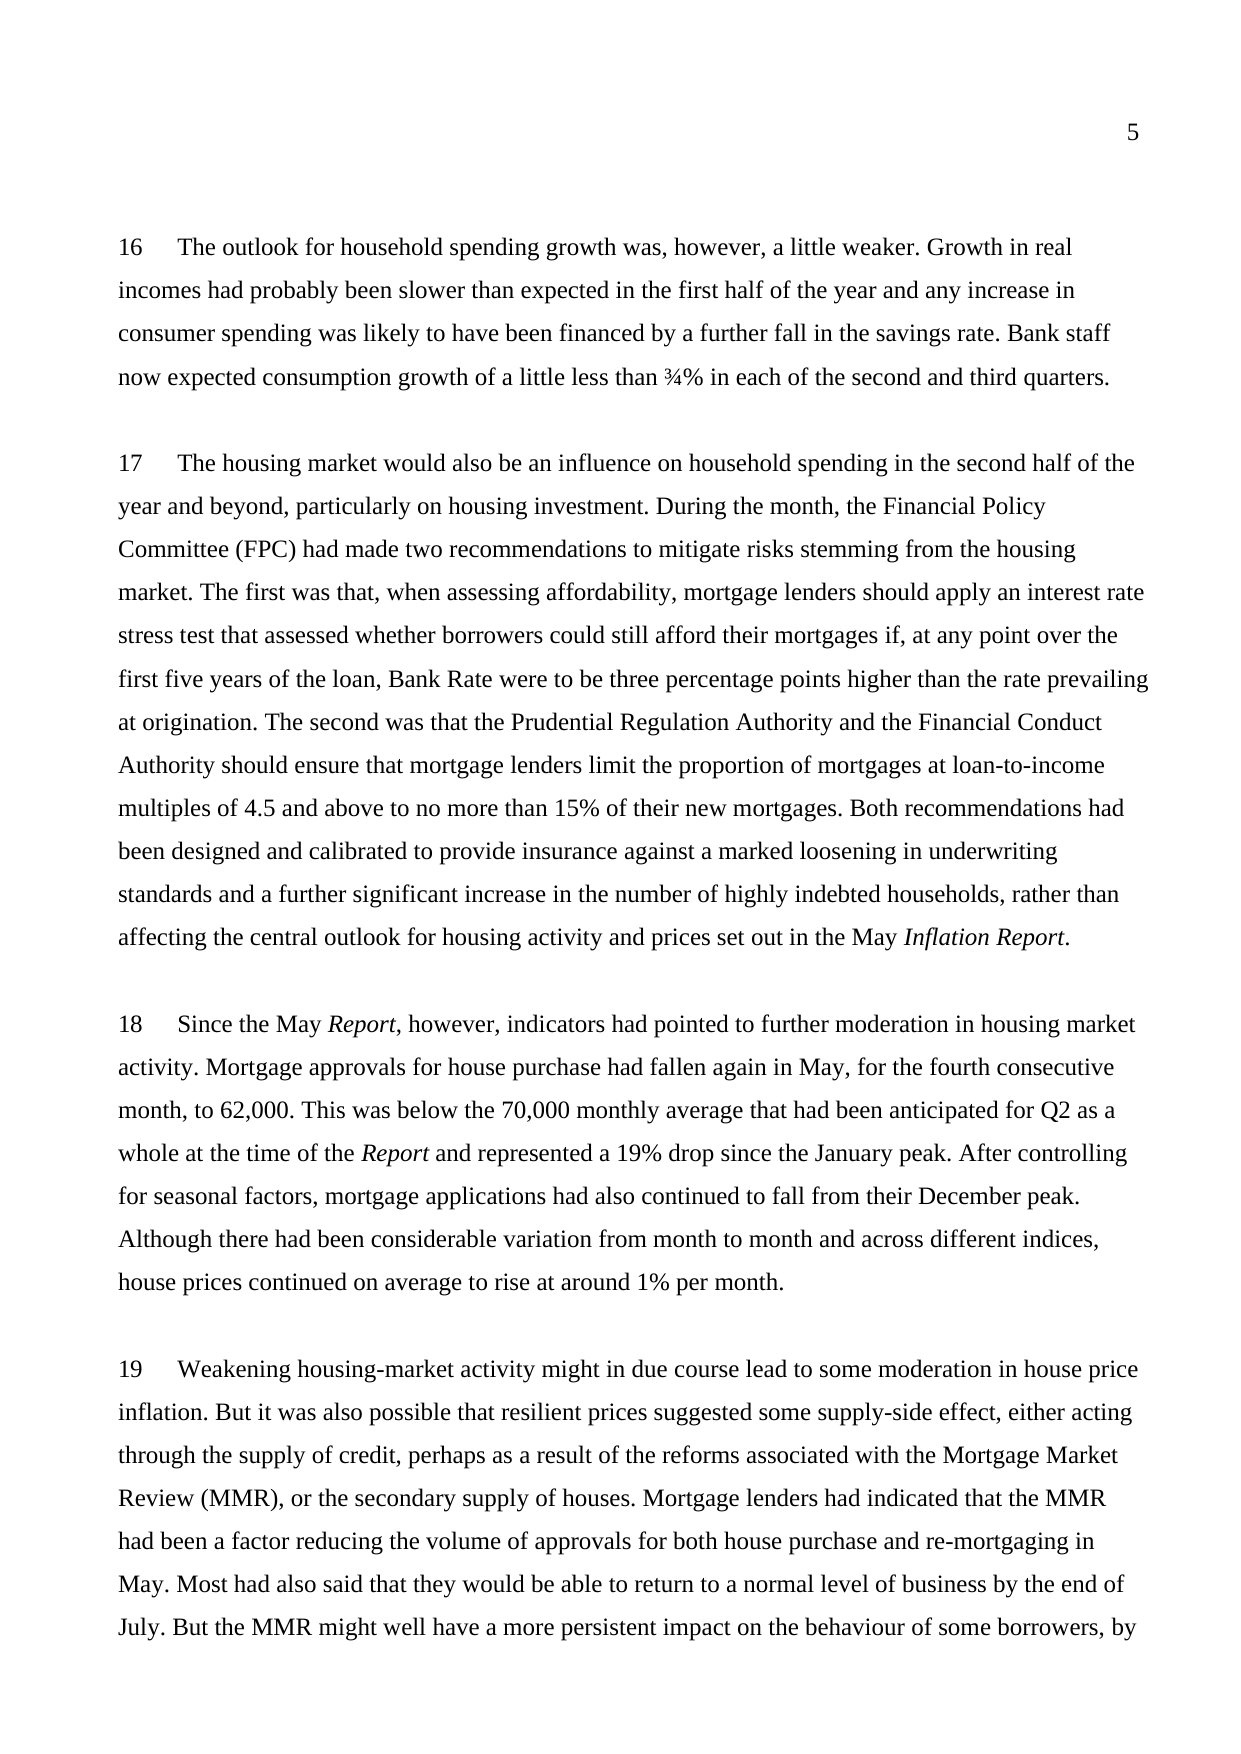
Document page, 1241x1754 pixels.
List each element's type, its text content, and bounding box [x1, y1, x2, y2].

list The outlook for household spending growth was, however, a little weaker. Growth in real incomes had probably been slower than expected in the first half of the year and any increase in consumer spending was likely to have been financed by a further fall in the savings rate. Bank staff now expected consumption growth of a little less than ¾% in each of the second and third quarters. [118, 232, 1117, 390]
list Since the May Report, however, indicators had pointed to further moderation in housing market activity. Mortgage approvals for house purchase had fallen again in May, for the fourth consecutive month, to 62,000. This was below the 70,000 monthly average that had been anticipated for Q2 as a whole at the time of the Report and represented a 19% drop since the January peak. After controlling for seasonal factors, mortgage applications had also continued to fall from their December peak. Although there had been considerable variation from month to month and across different indices, house prices continued on average to rise at around 1% per month. [118, 1009, 1136, 1296]
list Weakening housing-market activity might in due course lead to some moderation in house price inflation. But it was also possible that resilient prices suggested some supply-side effect, either acting through the supply of credit, perhaps as a result of the reforms associated with the Mortgage Market Review (MMR), or the secondary supply of houses. Mortgage lenders had indicated that the MMR had been a factor reducing the volume of approvals for both house purchase and re-mortgaging in May. Most had also said that they would be able to return to a normal level of business by the end of July. But the MMR might well have a more persistent impact on the behaviour of some borrowers, by [118, 1354, 1144, 1641]
list The housing market would also be an influence on household spending in the second half of the year and beyond, particularly on housing investment. During the month, the Financial Policy Committee (FPC) had made two recommendations to mitigate risks stemming from the housing market. The first was that, when assessing affordability, mortgage lenders should apply an interest rate stress test that assessed whether borrowers could still afford their mortgages if, at any point over the first five years of the loan, Bank Rate were to be three percentage points higher than the rate prevailing at origination. The second was that the Prudential Regulation Authority and the Financial Conduct Authority should ensure that mortgage lenders limit the proportion of mortgages at loan-to-income multiples of 4.5 and above to no more than 15% of their new mortgages. Both recommendations had been designed and calibrated to provide insurance against a marked loosening in underwriting standards and a further significant increase in the number of highly indebted households, rather than affecting the central outlook for housing activity and prices set out in the May Inflation Report. [118, 448, 1151, 951]
